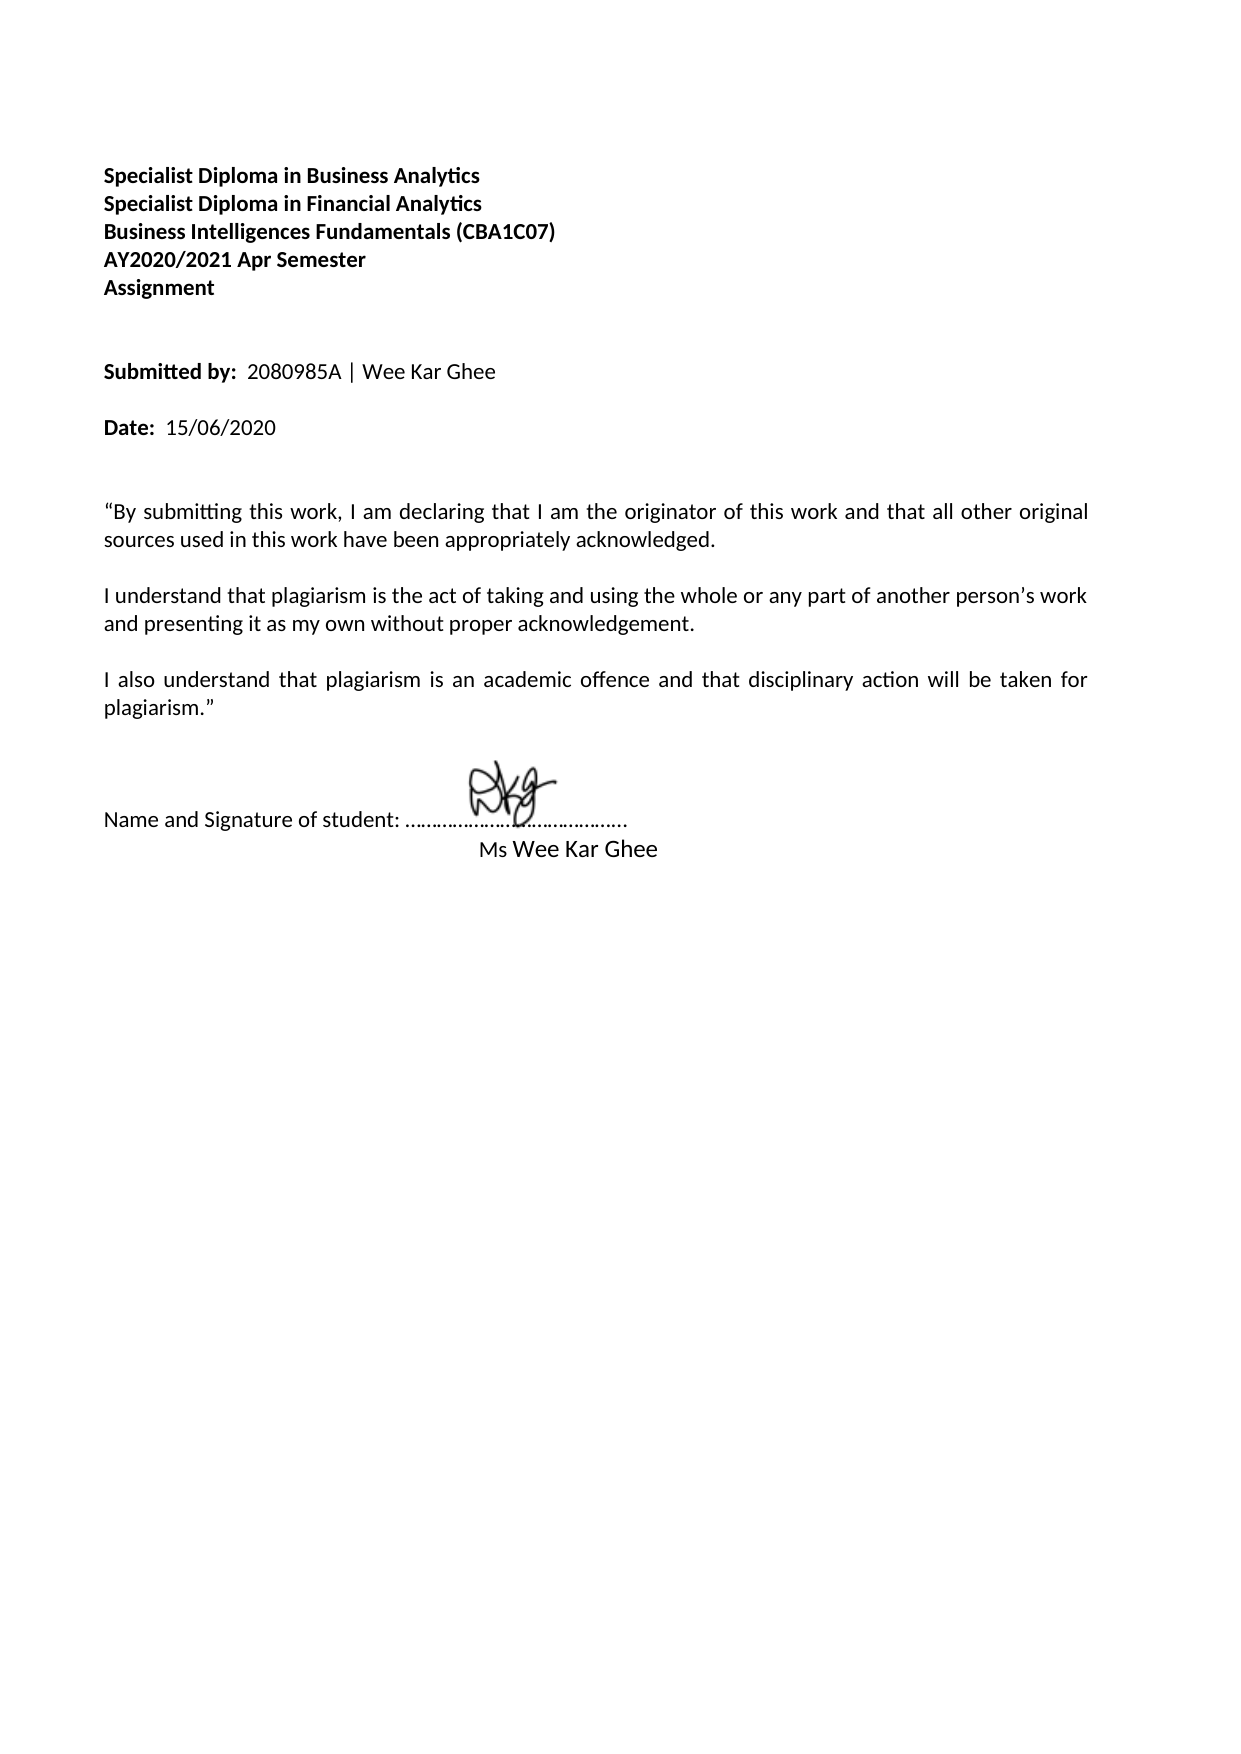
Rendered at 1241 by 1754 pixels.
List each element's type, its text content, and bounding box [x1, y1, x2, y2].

text Ms Wee Kar Ghee [103, 833, 1090, 864]
text Business Intelligences Fundamentals (CBA1C07) [103, 217, 1090, 245]
text Specialist Diploma in Financial Analytics [103, 189, 1090, 217]
text Submitted by: 2080985A | Wee Kar Ghee [103, 357, 1090, 385]
text Specialist Diploma in Business Analytics [103, 161, 1090, 189]
text I understand that plagiarism is the act of taking and using the whole or any part of another person’s work and presenting it as my own without proper acknowledgement. [103, 581, 1090, 637]
text Date: 15/06/2020 [103, 413, 1090, 441]
text “By submitting this work, I am declaring that I am the originator of this work and that all other original sources used in this work have been appropriately acknowledged. [103, 497, 1090, 553]
text AY2020/2021 Apr Semester [103, 245, 1090, 273]
text Name and Signature of student: …………………………………... [103, 805, 1090, 833]
picture [460, 756, 565, 805]
text Assignment [103, 273, 1090, 301]
text I also understand that plagiarism is an academic offence and that disciplinary action will be taken for plagiarism.” [103, 665, 1090, 721]
